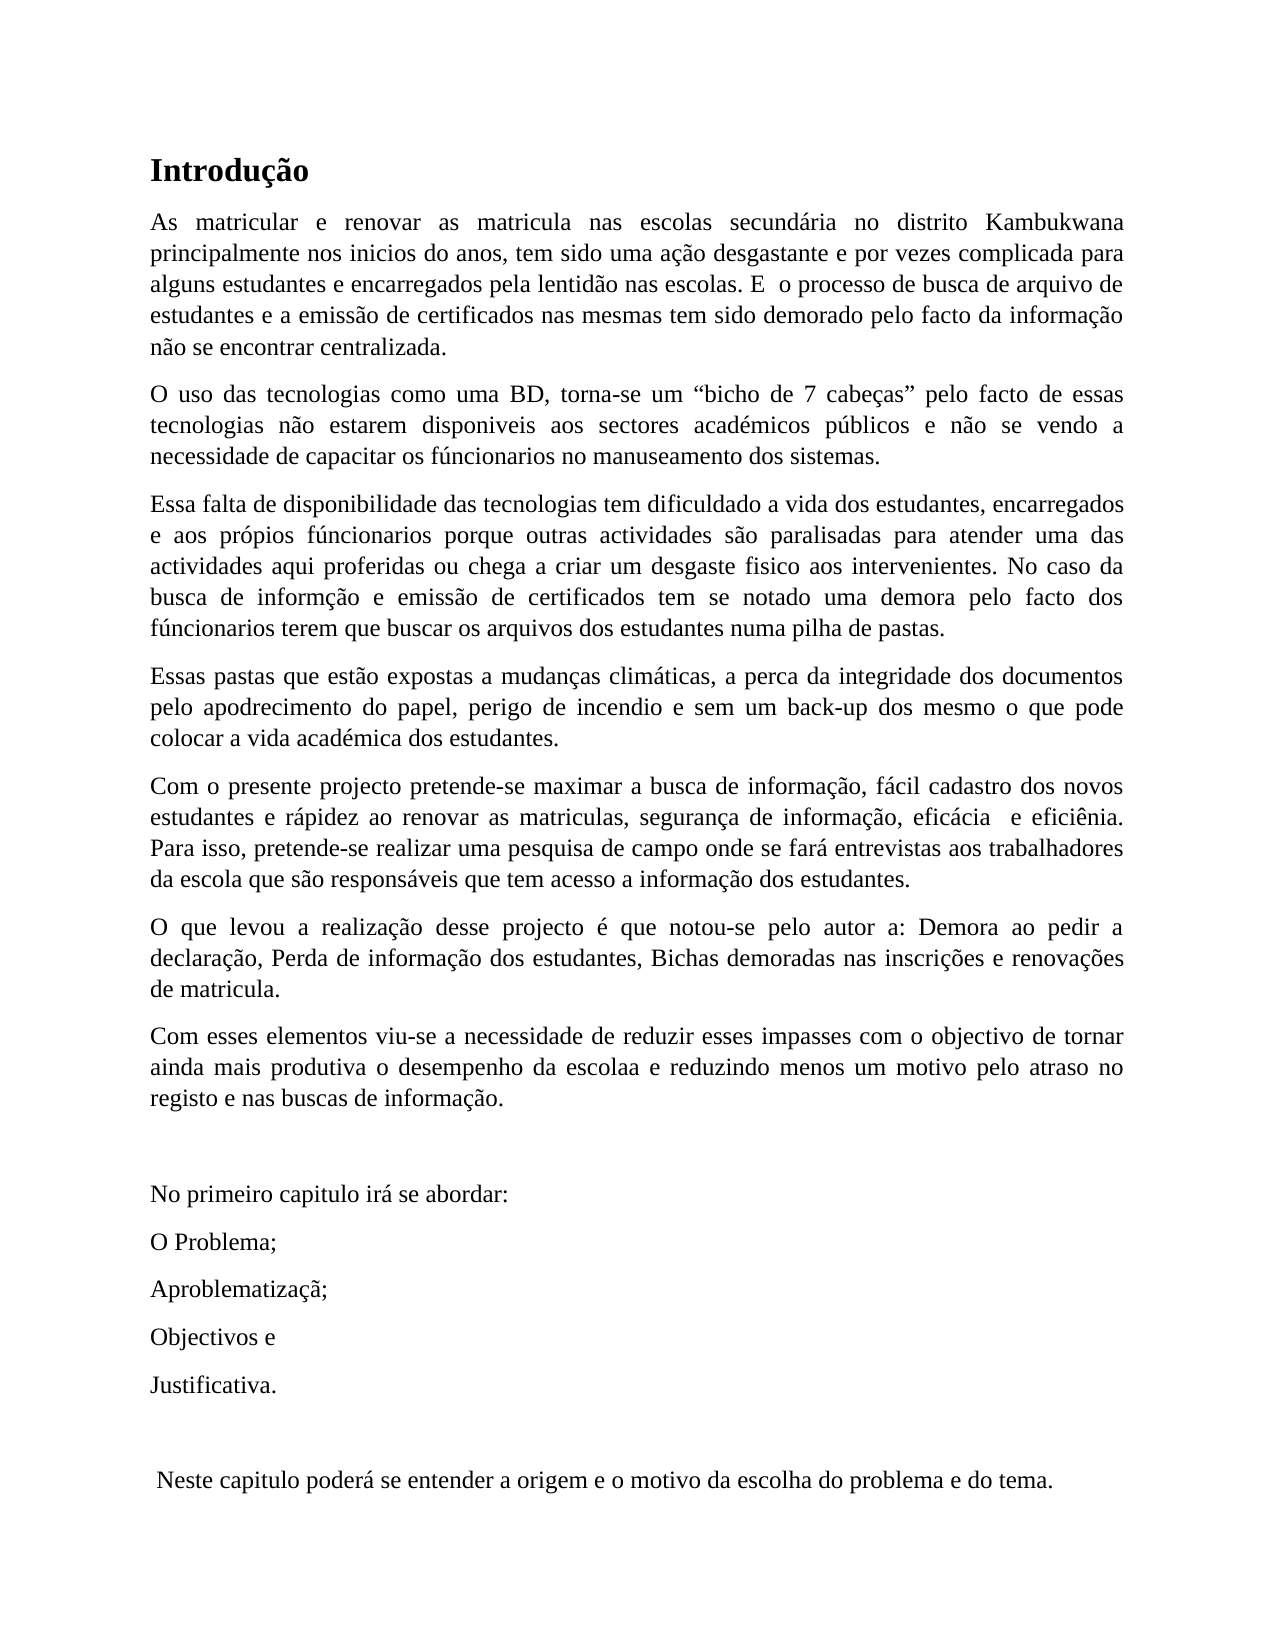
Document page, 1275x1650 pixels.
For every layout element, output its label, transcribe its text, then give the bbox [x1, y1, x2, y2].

text O que levou a realização desse projecto é que notou-se pelo autor a: Demora ao pedir a declaração, Perda de informação dos estudantes, Bichas demoradas nas inscrições e renovações de matricula. [150, 912, 1125, 1002]
text No primeiro capitulo irá se abordar: [150, 1179, 1125, 1208]
text Justificativa. [150, 1370, 1125, 1398]
text Essas pastas que estão expostas a mudanças climáticas, a perca da integridade dos documentos pelo apodrecimento do papel, perigo de incendio e sem um back-up dos mesmo o que pode colocar a vida académica dos estudantes. [150, 661, 1125, 752]
text O Problema; [150, 1227, 1125, 1255]
text Aproblematizaçã; [150, 1274, 1125, 1303]
text Com esses elementos viu-se a necessidade de reduzir esses impasses com o objectivo de tornar ainda mais produtiva o desempenho da escolaa e reduzindo menos um motivo pelo atraso no registo e nas buscas de informação. [150, 1021, 1125, 1112]
text Com o presente projecto pretende-se maximar a busca de informação, fácil cadastro dos novos estudantes e rápidez ao renovar as matriculas, segurança de informação, eficácia e eficiênia. Para isso, pretende-se realizar uma pesquisa de campo onde se fará entrevistas aos trabalhadores da escola que são responsáveis que tem acesso a informação dos estudantes. [150, 771, 1125, 893]
text O uso das tecnologias como uma BD, torna-se um “bicho de 7 cabeças” pelo facto de essas tecnologias não estarem disponiveis aos sectores académicos públicos e não se vendo a necessidade de capacitar os fúncionarios no manuseamento dos sistemas. [150, 379, 1125, 470]
text As matricular e renovar as matricula nas escolas secundária no distrito Kambukwana principalmente nos inicios do anos, tem sido uma ação desgastante e por vezes complicada para alguns estudantes e encarregados pela lentidão nas escolas. E o processo de busca de arquivo de estudantes e a emissão de certificados nas mesmas tem sido demorado pelo facto da informação não se encontrar centralizada. [150, 207, 1125, 360]
text Objectivos e [150, 1322, 1125, 1351]
text Essa falta de disponibilidade das tecnologias tem dificuldado a vida dos estudantes, encarregados e aos própios fúncionarios porque outras actividades são paralisadas para atender uma das actividades aqui proferidas ou chega a criar um desgaste fisico aos intervenientes. No caso da busca de informção e emissão de certificados tem se notado uma demora pelo facto dos fúncionarios terem que buscar os arquivos dos estudantes numa pilha de pastas. [150, 489, 1125, 642]
subtitle Introdução [150, 150, 1125, 188]
text Neste capitulo poderá se entender a origem e o motivo da escolha do problema e do tema. [150, 1465, 1125, 1494]
